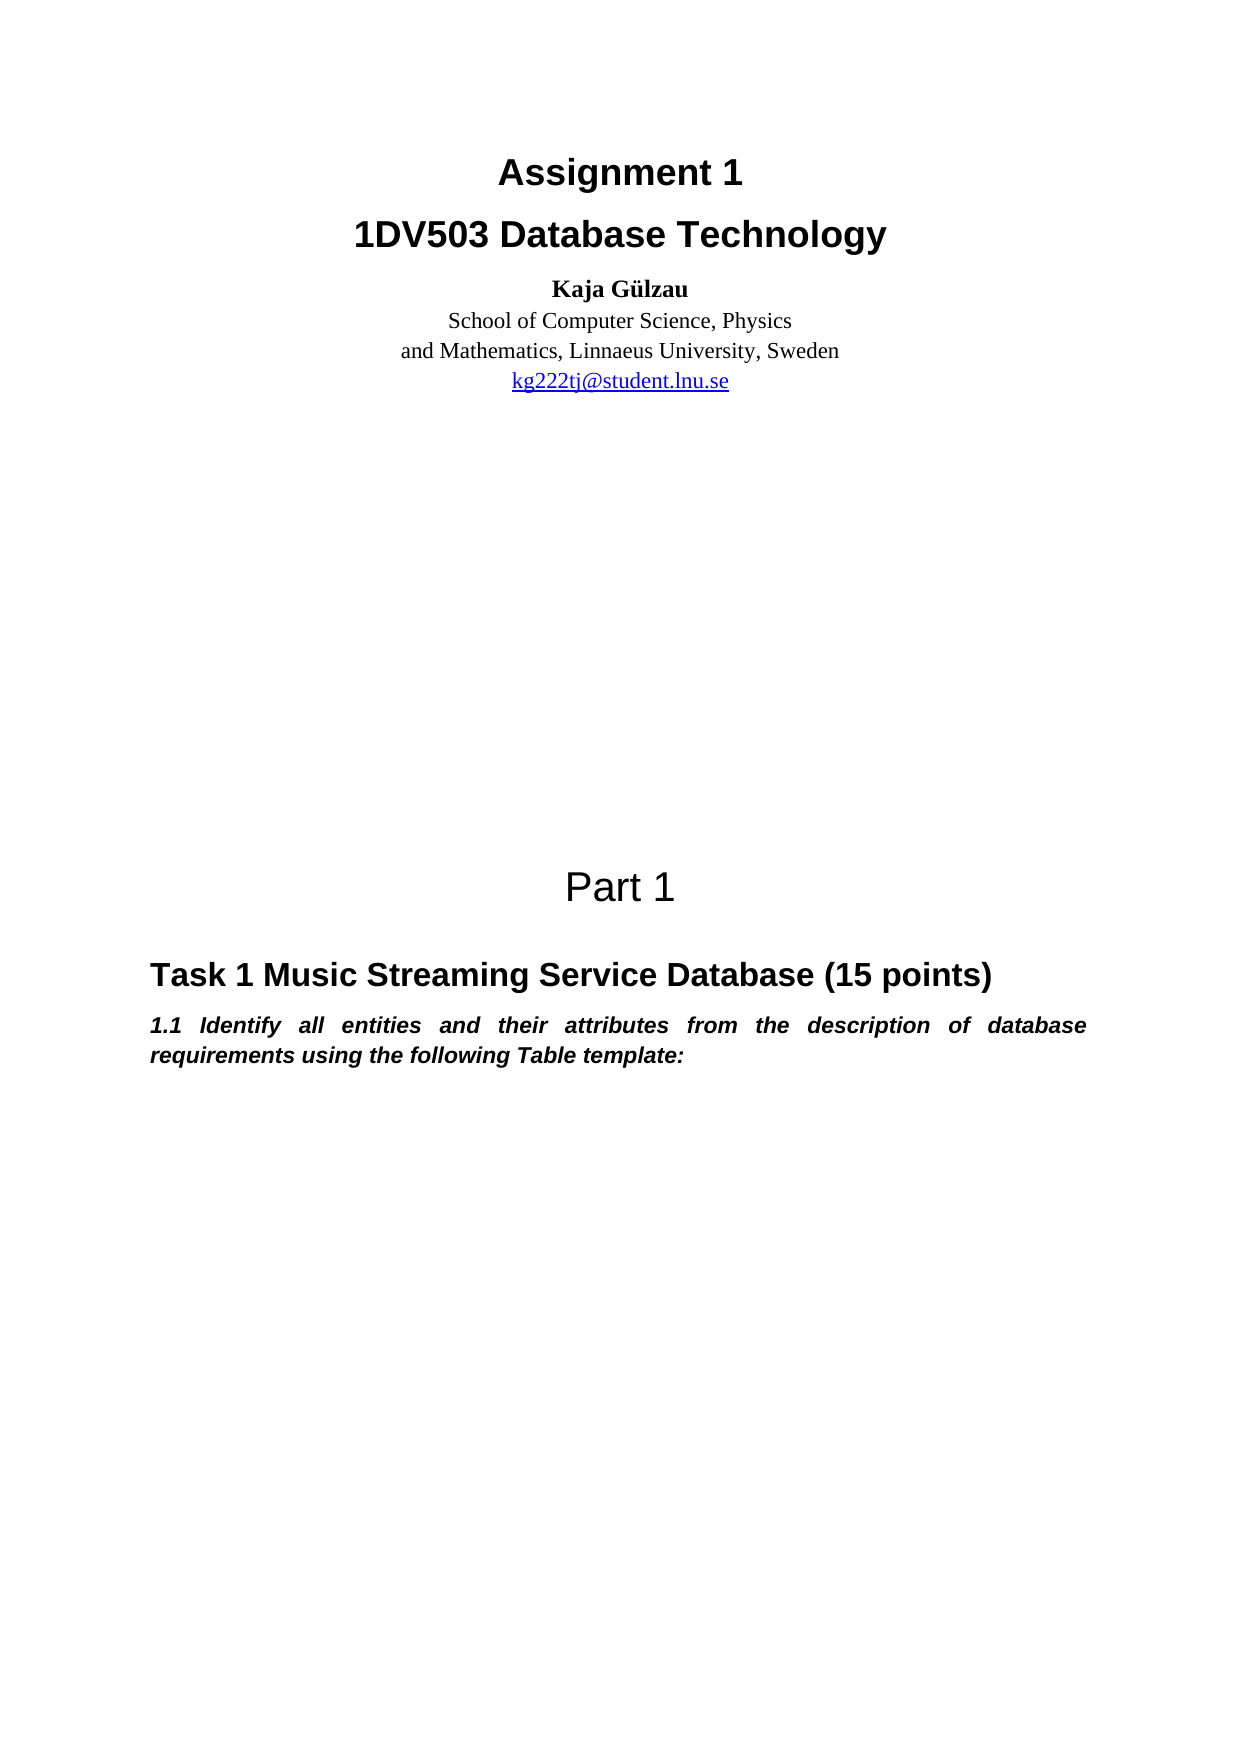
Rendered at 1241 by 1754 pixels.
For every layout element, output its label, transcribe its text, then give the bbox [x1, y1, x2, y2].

subtitle Task 1 Music Streaming Service Database (15 points) [150, 955, 1090, 993]
text School of Computer Science, Physics [150, 307, 1090, 333]
text ​​1DV503 Database Technology [150, 212, 1090, 255]
text Assignment 1 [150, 150, 1090, 193]
subtitle Part 1 [150, 862, 1090, 910]
text Kaja Gülzau [150, 274, 1090, 303]
text and Mathematics, Linnaeus University, Sweden [150, 337, 1090, 364]
text 1.1 Identify all entities and their attributes from the description of database requirements using the following Table template: [150, 1012, 1090, 1068]
text kg222tj@student.lnu.se [150, 368, 1090, 394]
